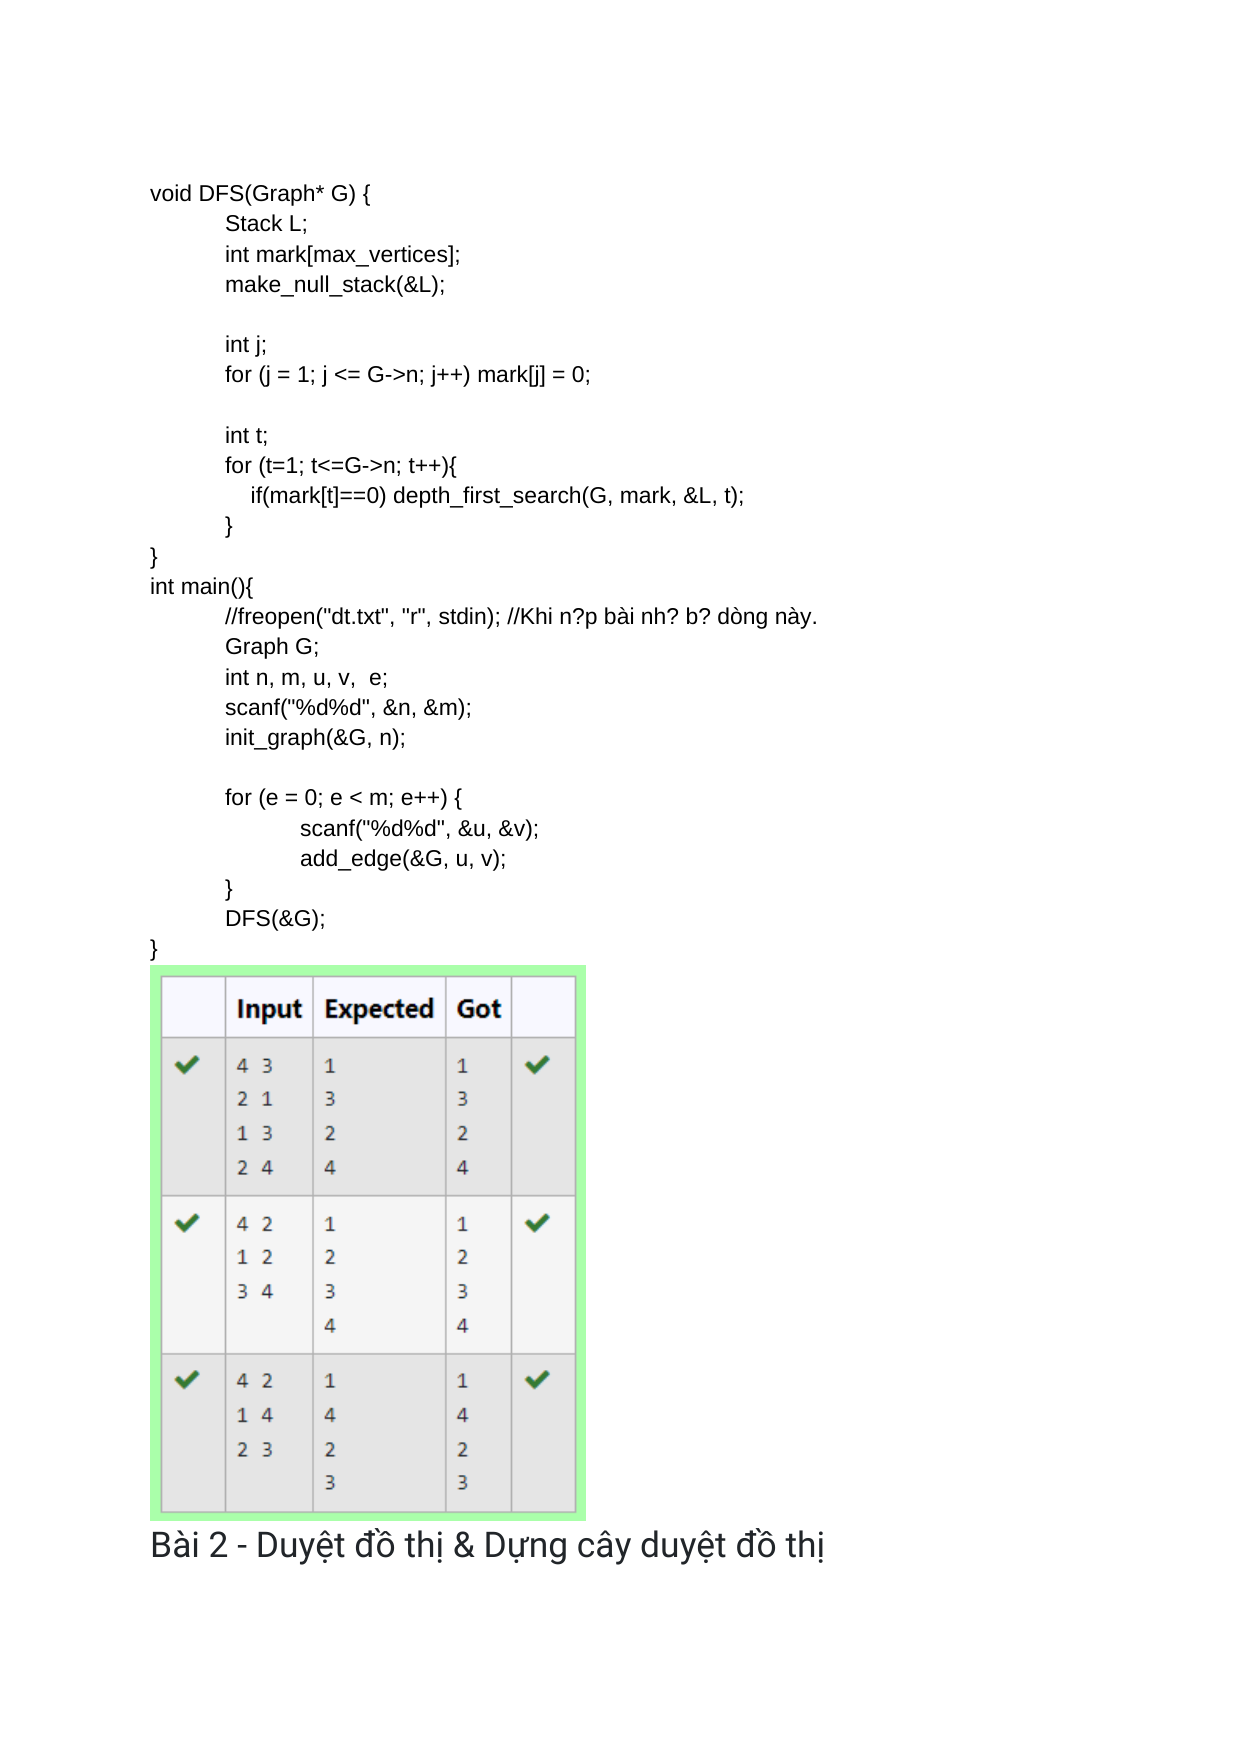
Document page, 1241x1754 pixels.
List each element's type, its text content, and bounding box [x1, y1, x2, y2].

text } [150, 875, 1090, 901]
picture [150, 965, 586, 1521]
text Stack L; [150, 210, 1090, 237]
text if(mark[t]==0) depth_first_search(G, mark, &L, t); [150, 482, 1090, 509]
text int mark[max_vertices]; [150, 241, 1090, 267]
subtitle Bài 2 - Duyệt đồ thị & Dựng cây duyệt đồ thị [150, 1524, 1090, 1566]
text make_null_stack(&L); [150, 271, 1090, 297]
text int j; [150, 331, 1090, 358]
text for (j = 1; j <= G->n; j++) mark[j] = 0; [150, 361, 1090, 388]
text //freopen("dt.txt", "r", stdin); //Khi n?p bài nh? b? dòng này. [150, 603, 1090, 629]
text int t; [150, 422, 1090, 448]
text for (e = 0; e < m; e++) { [150, 784, 1090, 811]
text int main(){ [150, 573, 1090, 599]
text } [150, 543, 1090, 569]
text DFS(&G); [150, 905, 1090, 932]
text for (t=1; t<=G->n; t++){ [150, 452, 1090, 478]
text } [150, 512, 1090, 539]
text scanf("%d%d", &u, &v); [150, 814, 1090, 841]
text } [150, 935, 1090, 962]
text int n, m, u, v, e; [150, 663, 1090, 690]
text void DFS(Graph* G) { [150, 180, 1090, 207]
text scanf("%d%d", &n, &m); [150, 694, 1090, 720]
text add_edge(&G, u, v); [150, 845, 1090, 871]
text Graph G; [150, 633, 1090, 660]
text init_graph(&G, n); [150, 724, 1090, 750]
